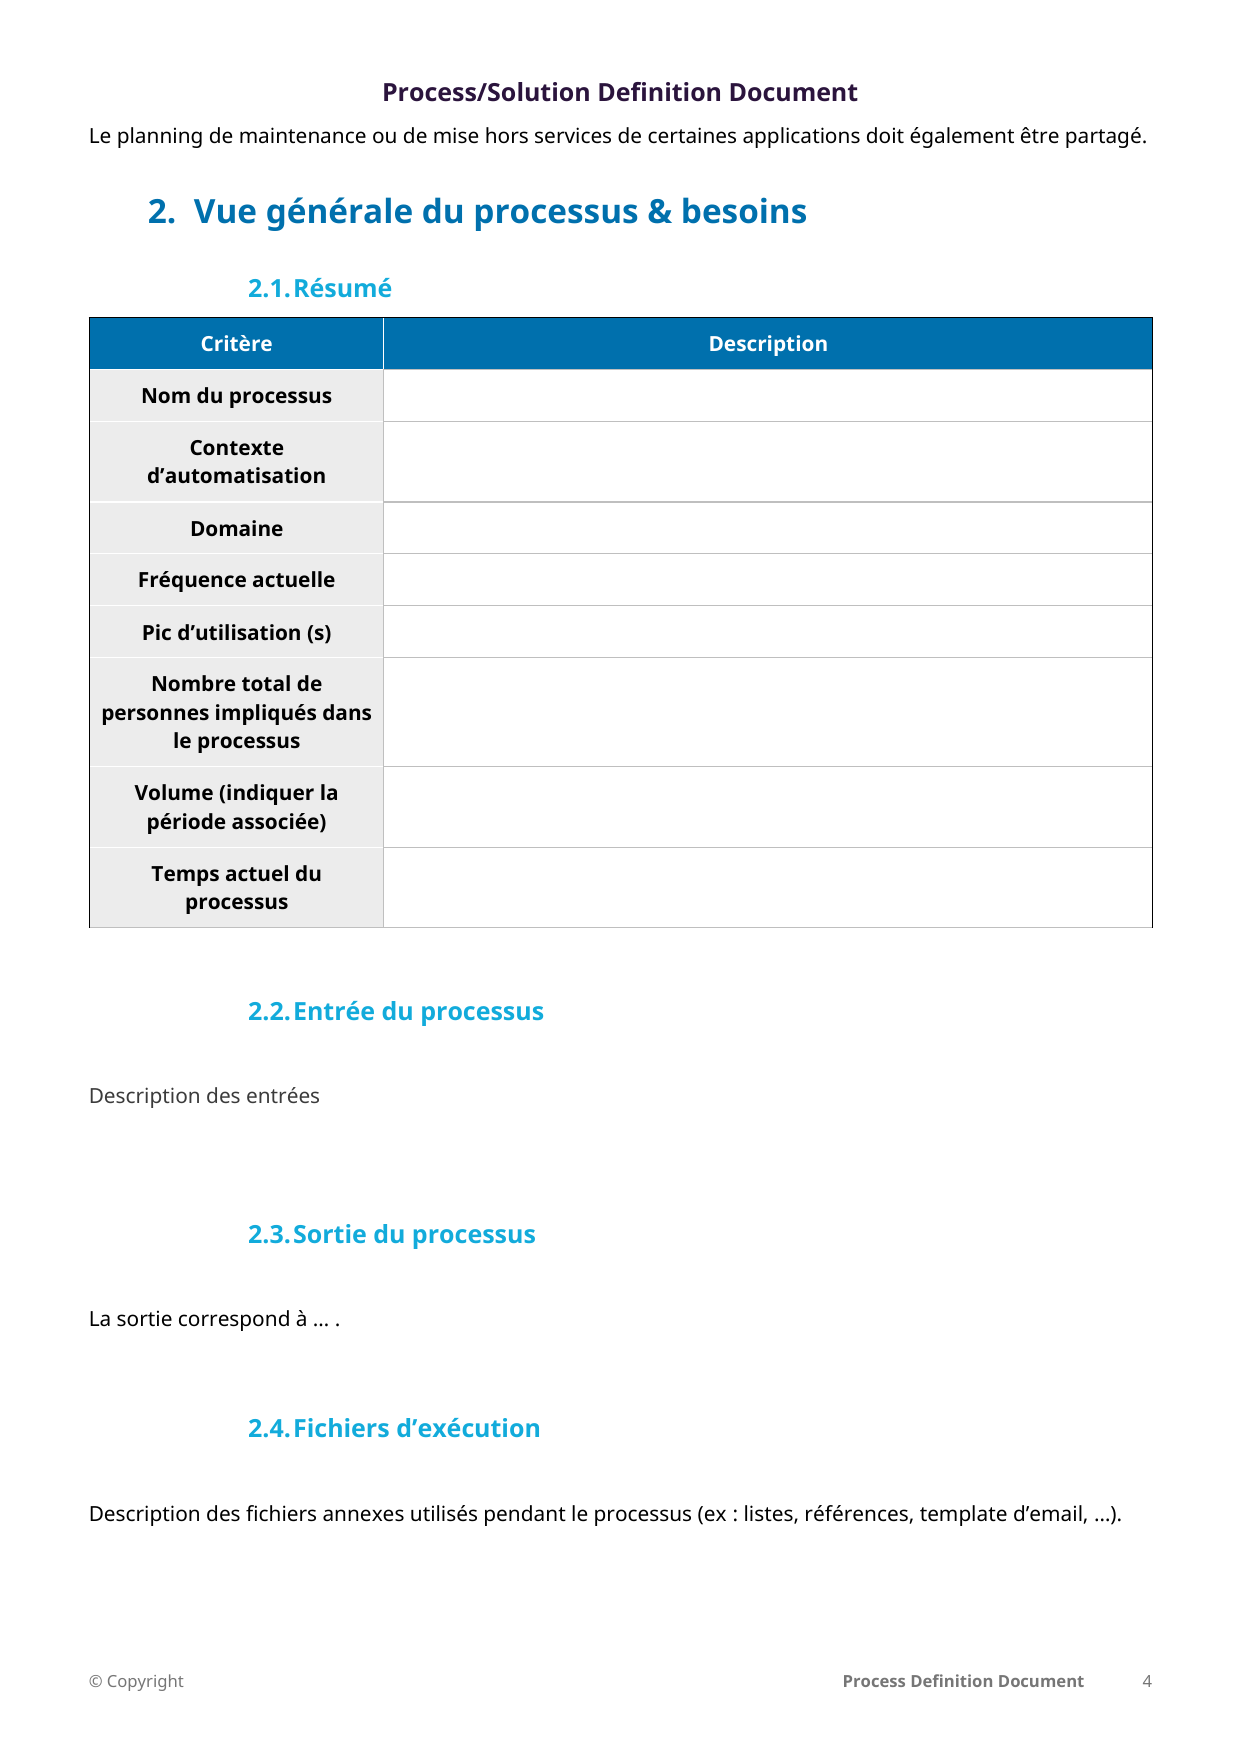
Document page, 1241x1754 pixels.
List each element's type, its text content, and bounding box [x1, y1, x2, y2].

table_header Critère [90, 318, 383, 369]
table_cell Domaine [90, 503, 383, 553]
table_cell [384, 503, 1152, 553]
table_cell Contexte d’automatisation [90, 422, 383, 501]
text Le planning de maintenance ou de mise hors services de certaines applications doit également être partagé. [88, 122, 1152, 150]
table_cell Nom du processus [90, 370, 383, 421]
table_cell [384, 554, 1152, 605]
table_cell Fréquence actuelle [90, 554, 383, 605]
text Résumé [248, 270, 1152, 304]
table_cell [384, 370, 1152, 421]
text Fichiers d’exécution [248, 1411, 1152, 1445]
table_cell [384, 606, 1152, 657]
table_cell [384, 767, 1152, 847]
table_cell [384, 422, 1152, 501]
table_cell [384, 848, 1152, 927]
table_cell Temps actuel du processus [90, 848, 383, 927]
text Vue générale du processus & besoins [148, 187, 1152, 233]
text La sortie correspond à … . [88, 1304, 1152, 1333]
text Sortie du processus [248, 1217, 1152, 1251]
table_header Description [384, 318, 1152, 369]
table_cell Pic d’utilisation (s) [90, 606, 383, 657]
table_cell Volume (indiquer la période associée) [90, 767, 383, 847]
subtitle Description des fichiers annexes utilisés pendant le processus (ex : listes, références, template d’email, …). [88, 1499, 1152, 1527]
text Description des entrées [88, 1081, 1152, 1110]
table_cell Nombre total de personnes impliqués dans le processus [90, 658, 383, 766]
text Entrée du processus [248, 994, 1152, 1028]
table_cell [384, 658, 1152, 766]
